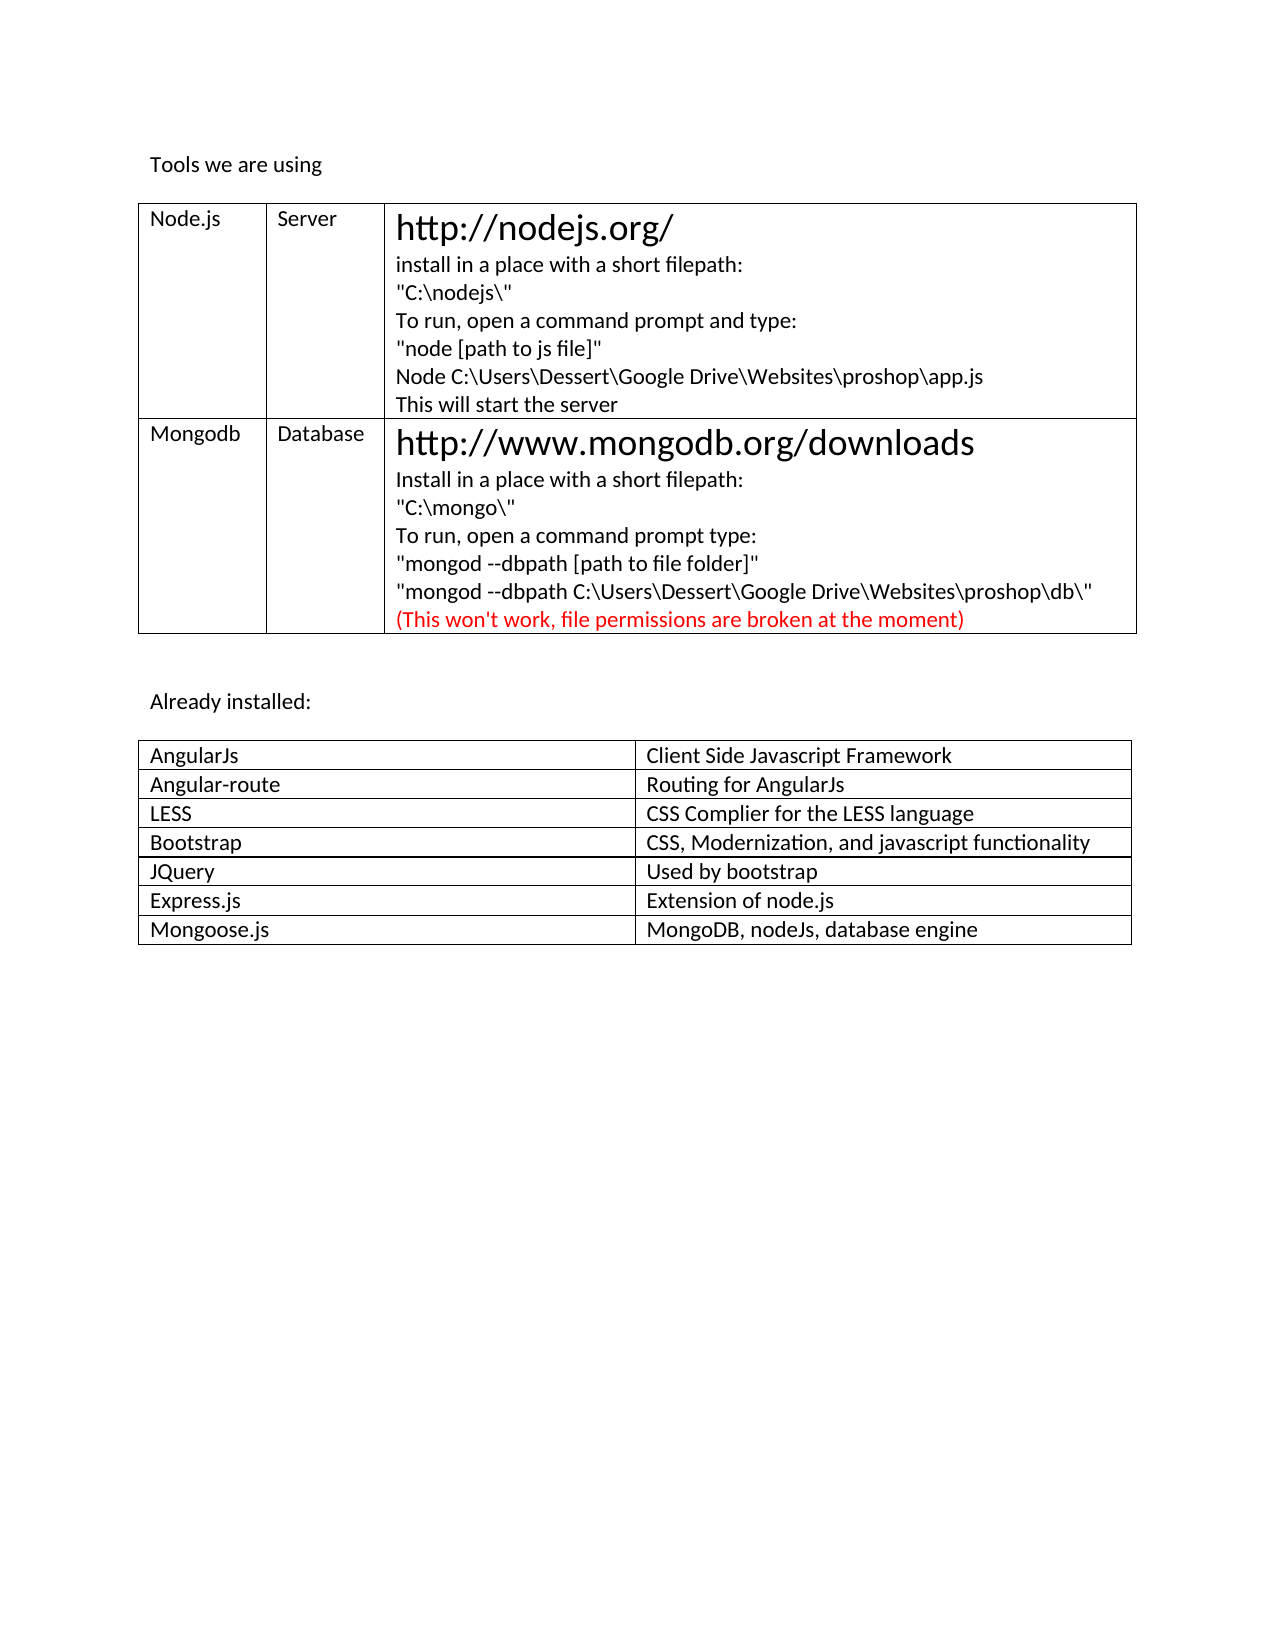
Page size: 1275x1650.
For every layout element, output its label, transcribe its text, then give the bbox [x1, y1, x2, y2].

table_cell JQuery [139, 858, 635, 885]
table_cell CSS Complier for the LESS language [636, 799, 1131, 827]
table_cell Database [267, 419, 384, 633]
table_cell Angular-route [139, 770, 635, 798]
text Tools we are using [150, 150, 1125, 178]
table_cell Extension of node.js [636, 886, 1131, 914]
table_cell Used by bootstrap [636, 858, 1131, 885]
table_cell Mongoose.js [139, 916, 635, 943]
table_cell Mongodb [139, 419, 266, 633]
table_cell Bootstrap [139, 828, 635, 856]
table_cell MongoDB, nodeJs, database engine [636, 916, 1131, 943]
table_header http://nodejs.org/ install in a place with a short filepath: "C:\nodejs\" To run, open a command prompt and type: "node [path to js file]" Node C:\Users\Dessert\Google Drive\Websites\proshop\app.js This will start the server [385, 204, 1136, 418]
text Already installed: [150, 687, 1125, 715]
table_header Server [267, 204, 384, 418]
table_cell Express.js [139, 886, 635, 914]
table_cell http://www.mongodb.org/downloads Install in a place with a short filepath: "C:\mongo\" To run, open a command prompt type: "mongod --dbpath [path to file folder]" "mongod --dbpath C:\Users\Dessert\Google Drive\Websites\proshop\db\" (This won't work, file permissions are broken at the moment) [385, 419, 1136, 633]
table_header Node.js [139, 204, 266, 418]
table_header Client Side Javascript Framework [636, 741, 1131, 769]
table_cell Routing for AngularJs [636, 770, 1131, 798]
table_header AngularJs [139, 741, 635, 769]
table_cell LESS [139, 799, 635, 827]
table_cell CSS, Modernization, and javascript functionality [636, 828, 1131, 856]
